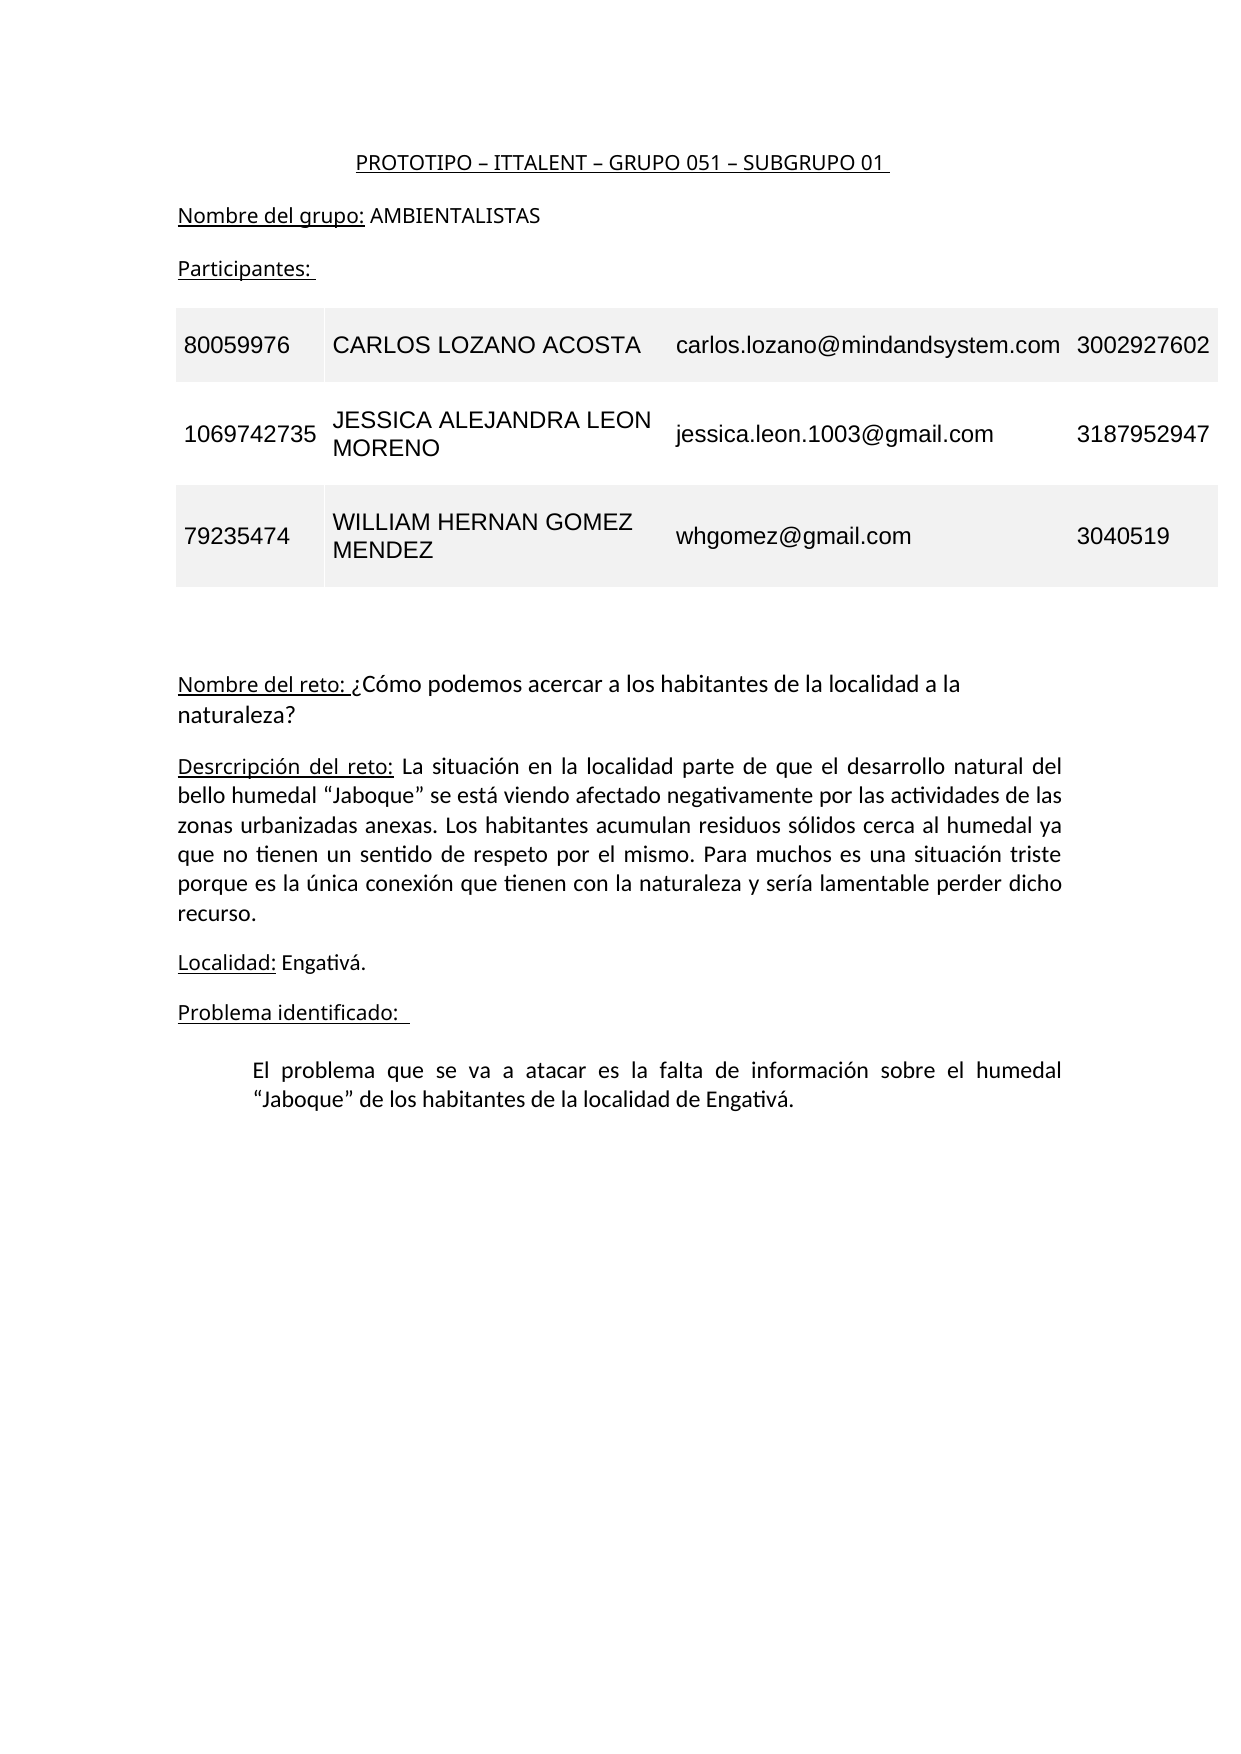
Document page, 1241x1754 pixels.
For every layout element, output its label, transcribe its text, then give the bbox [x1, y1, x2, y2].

table_cell 79235474 [176, 485, 324, 587]
table_header CARLOS LOZANO ACOSTA [325, 308, 668, 382]
table_cell JESSICA ALEJANDRA LEON MORENO [325, 383, 668, 484]
table_header 3002927602 [1069, 308, 1218, 382]
table_header carlos.lozano@mindandsystem.com [668, 308, 1069, 382]
text El problema que se va a atacar es la falta de información sobre el humedal “Jaboque” de los habitantes de la localidad de Engativá. [252, 1055, 1063, 1114]
table_cell 3187952947 [1069, 383, 1218, 484]
text PROTOTIPO – ITTALENT – GRUPO 051 – SUBGRUPO 01 [177, 148, 1063, 176]
table_cell 1069742735 [176, 383, 324, 484]
text Problema identificado: [177, 998, 1063, 1027]
table_header 80059976 [176, 308, 324, 382]
text Nombre del grupo: AMBIENTALISTAS [177, 201, 1063, 229]
text Desrcripción del reto: La situación en la localidad parte de que el desarrollo natural del bello humedal “Jaboque” se está viendo afectado negativamente por las actividades de las zonas urbanizadas anexas. Los habitantes acumulan residuos sólidos cerca al humedal ya que no tienen un sentido de respeto por el mismo. Para muchos es una situación triste porque es la única conexión que tienen con la naturaleza y sería lamentable perder dicho recurso. [177, 751, 1063, 927]
text Localidad: Engativá. [177, 948, 1063, 977]
table_cell WILLIAM HERNAN GOMEZ MENDEZ [325, 485, 668, 587]
table_cell whgomez@gmail.com [668, 485, 1069, 587]
table_cell jessica.leon.1003@gmail.com [668, 383, 1069, 484]
text Nombre del reto: ¿Cómo podemos acercar a los habitantes de la localidad a la naturaleza? [177, 668, 1063, 729]
table_cell 3040519 [1069, 485, 1218, 587]
text Participantes: [177, 254, 1063, 283]
